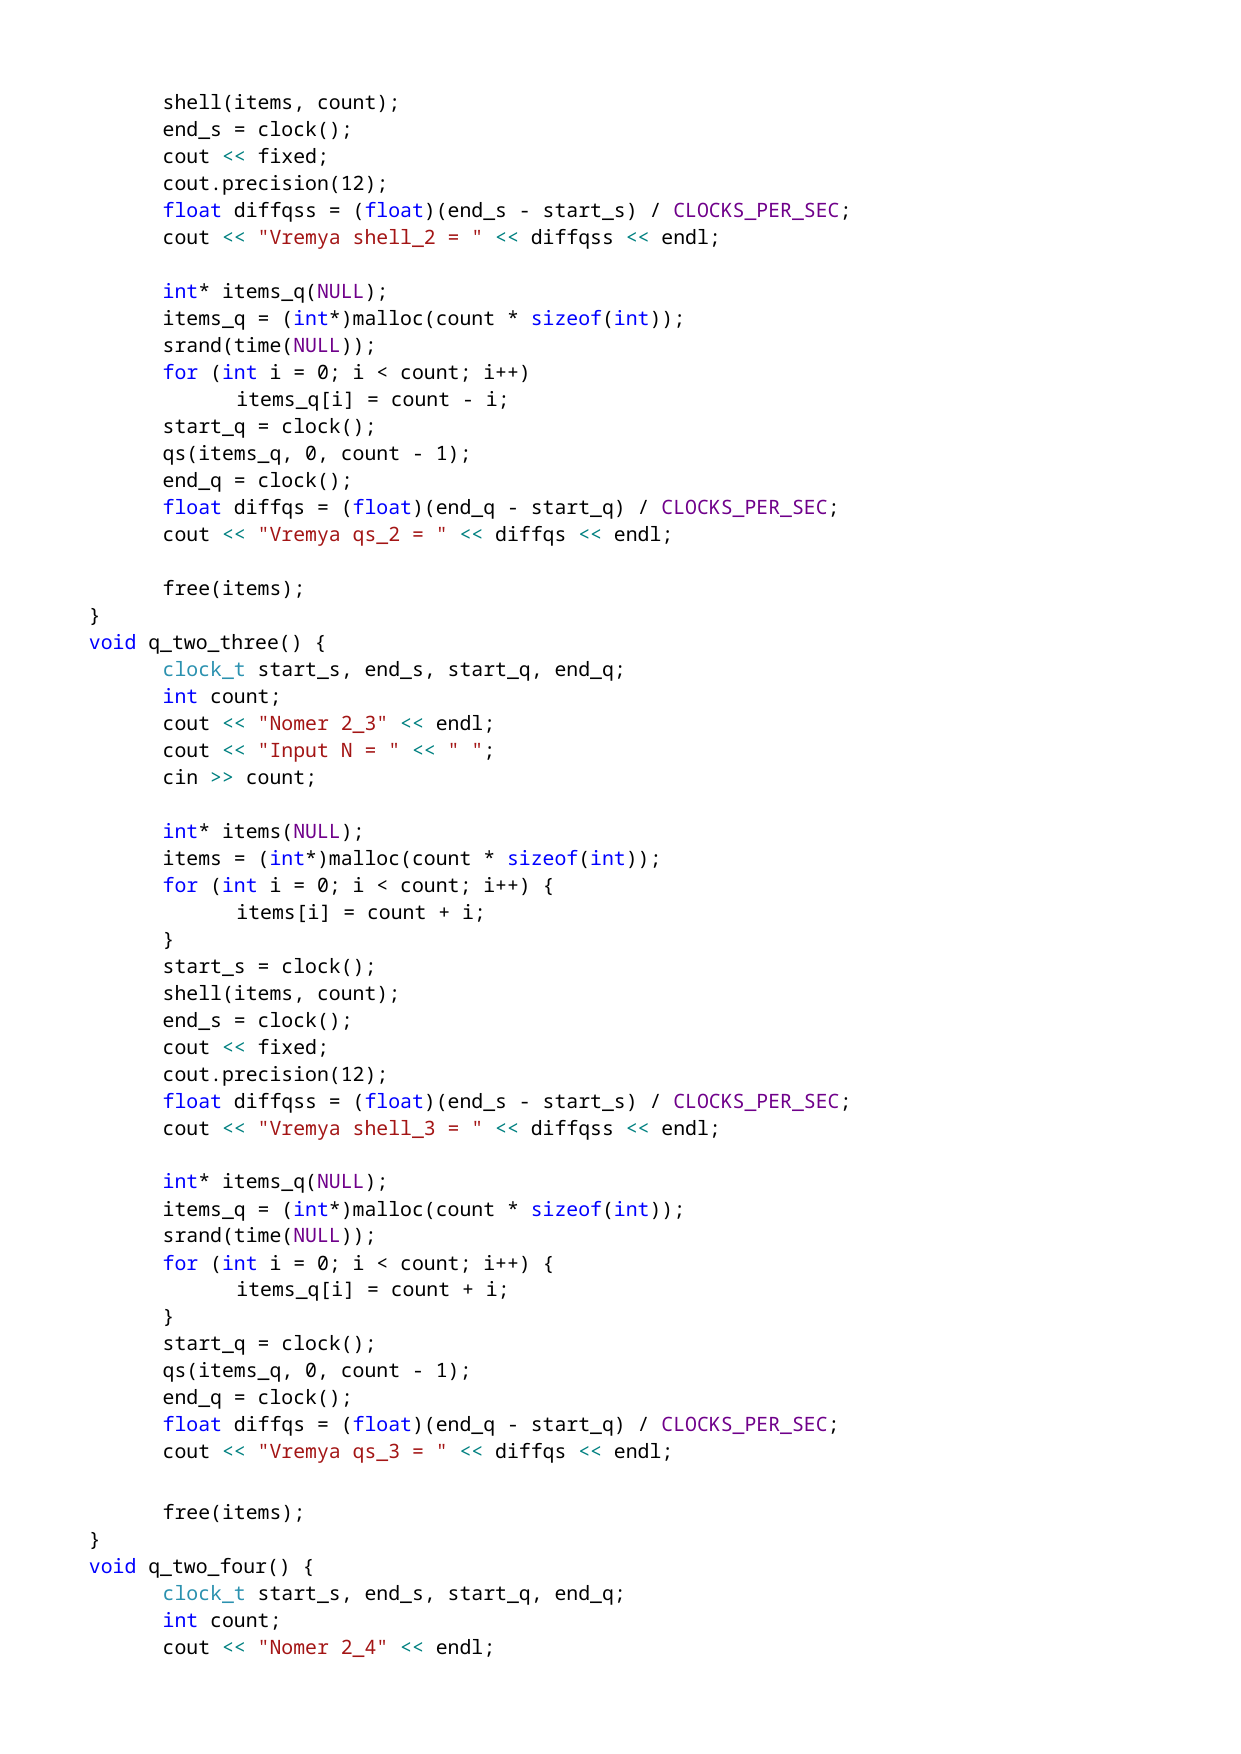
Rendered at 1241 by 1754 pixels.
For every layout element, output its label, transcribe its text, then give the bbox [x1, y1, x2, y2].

text free(items); [89, 574, 1152, 601]
text items = (int*)malloc(count * sizeof(int)); [89, 844, 1152, 871]
text end_q = clock(); [89, 466, 1152, 493]
text cout << fixed; [89, 143, 1152, 169]
text shell(items, count); [89, 979, 1152, 1006]
text items_q = (int*)malloc(count * sizeof(int)); [89, 304, 1152, 331]
text items_q = (int*)malloc(count * sizeof(int)); [89, 1195, 1152, 1222]
text items[i] = count + i; [89, 898, 1152, 925]
text start_q = clock(); [89, 1330, 1152, 1357]
text shell(items, count); [89, 89, 1152, 116]
text void q_two_four() { [89, 1552, 1152, 1579]
text clock_t start_s, end_s, start_q, end_q; [89, 655, 1152, 682]
text for (int i = 0; i < count; i++) { [89, 871, 1152, 898]
text cout << "Vremya shell_3 = " << diffqss << endl; [89, 1114, 1152, 1141]
text start_q = clock(); [89, 412, 1152, 439]
text items_q[i] = count + i; [89, 1276, 1152, 1303]
text items_q[i] = count - i; [89, 385, 1152, 412]
text float diffqss = (float)(end_s - start_s) / CLOCKS_PER_SEC; [89, 1087, 1152, 1114]
text cout.precision(12); [89, 169, 1152, 197]
text cout << "Vremya shell_2 = " << diffqss << endl; [89, 223, 1152, 251]
text cout << "Input N = " << " "; [89, 736, 1152, 763]
text cout << "Nomer 2_4" << endl; [89, 1633, 1152, 1660]
text } [89, 925, 1152, 952]
text cout << "Nomer 2_3" << endl; [89, 709, 1152, 736]
text cout.precision(12); [89, 1060, 1152, 1087]
text free(items); [89, 1498, 1152, 1525]
text int* items(NULL); [89, 817, 1152, 844]
text end_s = clock(); [89, 1006, 1152, 1033]
text for (int i = 0; i < count; i++) [89, 358, 1152, 385]
text clock_t start_s, end_s, start_q, end_q; [89, 1579, 1152, 1606]
text } [89, 1525, 1152, 1552]
text start_s = clock(); [89, 952, 1152, 979]
text end_s = clock(); [89, 116, 1152, 143]
text } [89, 601, 1152, 628]
text int count; [89, 682, 1152, 709]
text srand(time(NULL)); [89, 1222, 1152, 1249]
text qs(items_q, 0, count - 1); [89, 1357, 1152, 1384]
text } [89, 1303, 1152, 1330]
text int* items_q(NULL); [89, 277, 1152, 304]
text float diffqs = (float)(end_q - start_q) / CLOCKS_PER_SEC; [89, 1411, 1152, 1438]
text int count; [89, 1606, 1152, 1633]
text float diffqs = (float)(end_q - start_q) / CLOCKS_PER_SEC; [89, 493, 1152, 520]
text qs(items_q, 0, count - 1); [89, 439, 1152, 466]
text cout << "Vremya qs_2 = " << diffqs << endl; [89, 520, 1152, 547]
text void q_two_three() { [89, 628, 1152, 655]
text cout << "Vremya qs_3 = " << diffqs << endl; [89, 1438, 1152, 1464]
text end_q = clock(); [89, 1384, 1152, 1411]
text cout << fixed; [89, 1033, 1152, 1060]
text for (int i = 0; i < count; i++) { [89, 1249, 1152, 1276]
text int* items_q(NULL); [89, 1168, 1152, 1195]
text float diffqss = (float)(end_s - start_s) / CLOCKS_PER_SEC; [89, 197, 1152, 223]
text cin >> count; [89, 763, 1152, 790]
text srand(time(NULL)); [89, 331, 1152, 358]
